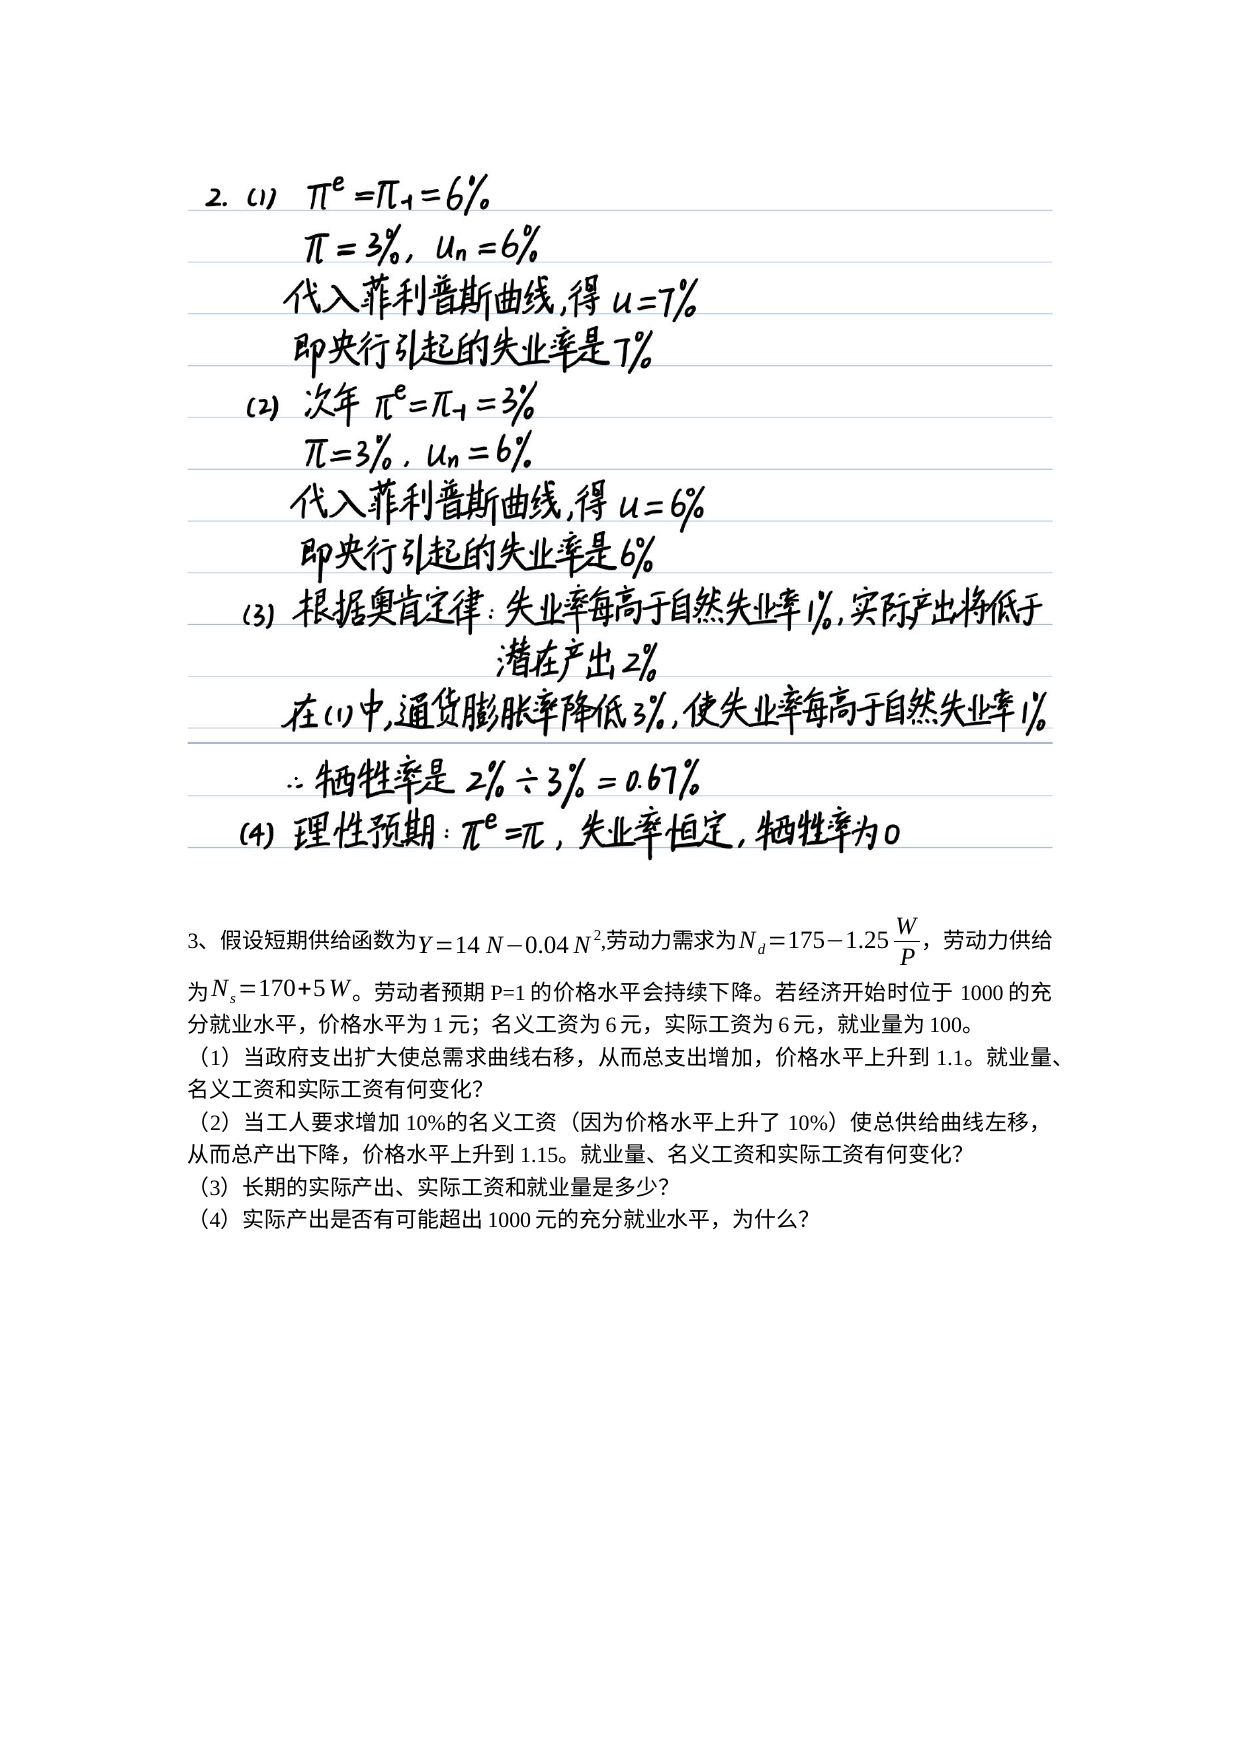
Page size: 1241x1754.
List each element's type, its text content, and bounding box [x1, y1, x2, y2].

text （4）实际产出是否有可能超出1000元的充分就业水平，为什么？ [187, 1202, 1053, 1234]
picture [187, 162, 1053, 876]
text 3、假设短期供给函数为,劳动力需求为，劳动力供给为。劳动者预期P=1的价格水平会持续下降。若经济开始时位于1000的充分就业水平，价格水平为1元；名义工资为6元，实际工资为6元，就业量为100。 [187, 909, 1053, 1039]
text （3）长期的实际产出、实际工资和就业量是多少？ [187, 1169, 1053, 1202]
text （1）当政府支出扩大使总需求曲线右移，从而总支出增加，价格水平上升到1.1。就业量、名义工资和实际工资有何变化？ [187, 1039, 1053, 1104]
text （2）当工人要求增加10%的名义工资（因为价格水平上升了10%）使总供给曲线左移，从而总产出下降，价格水平上升到1.15。就业量、名义工资和实际工资有何变化？ [187, 1104, 1053, 1169]
